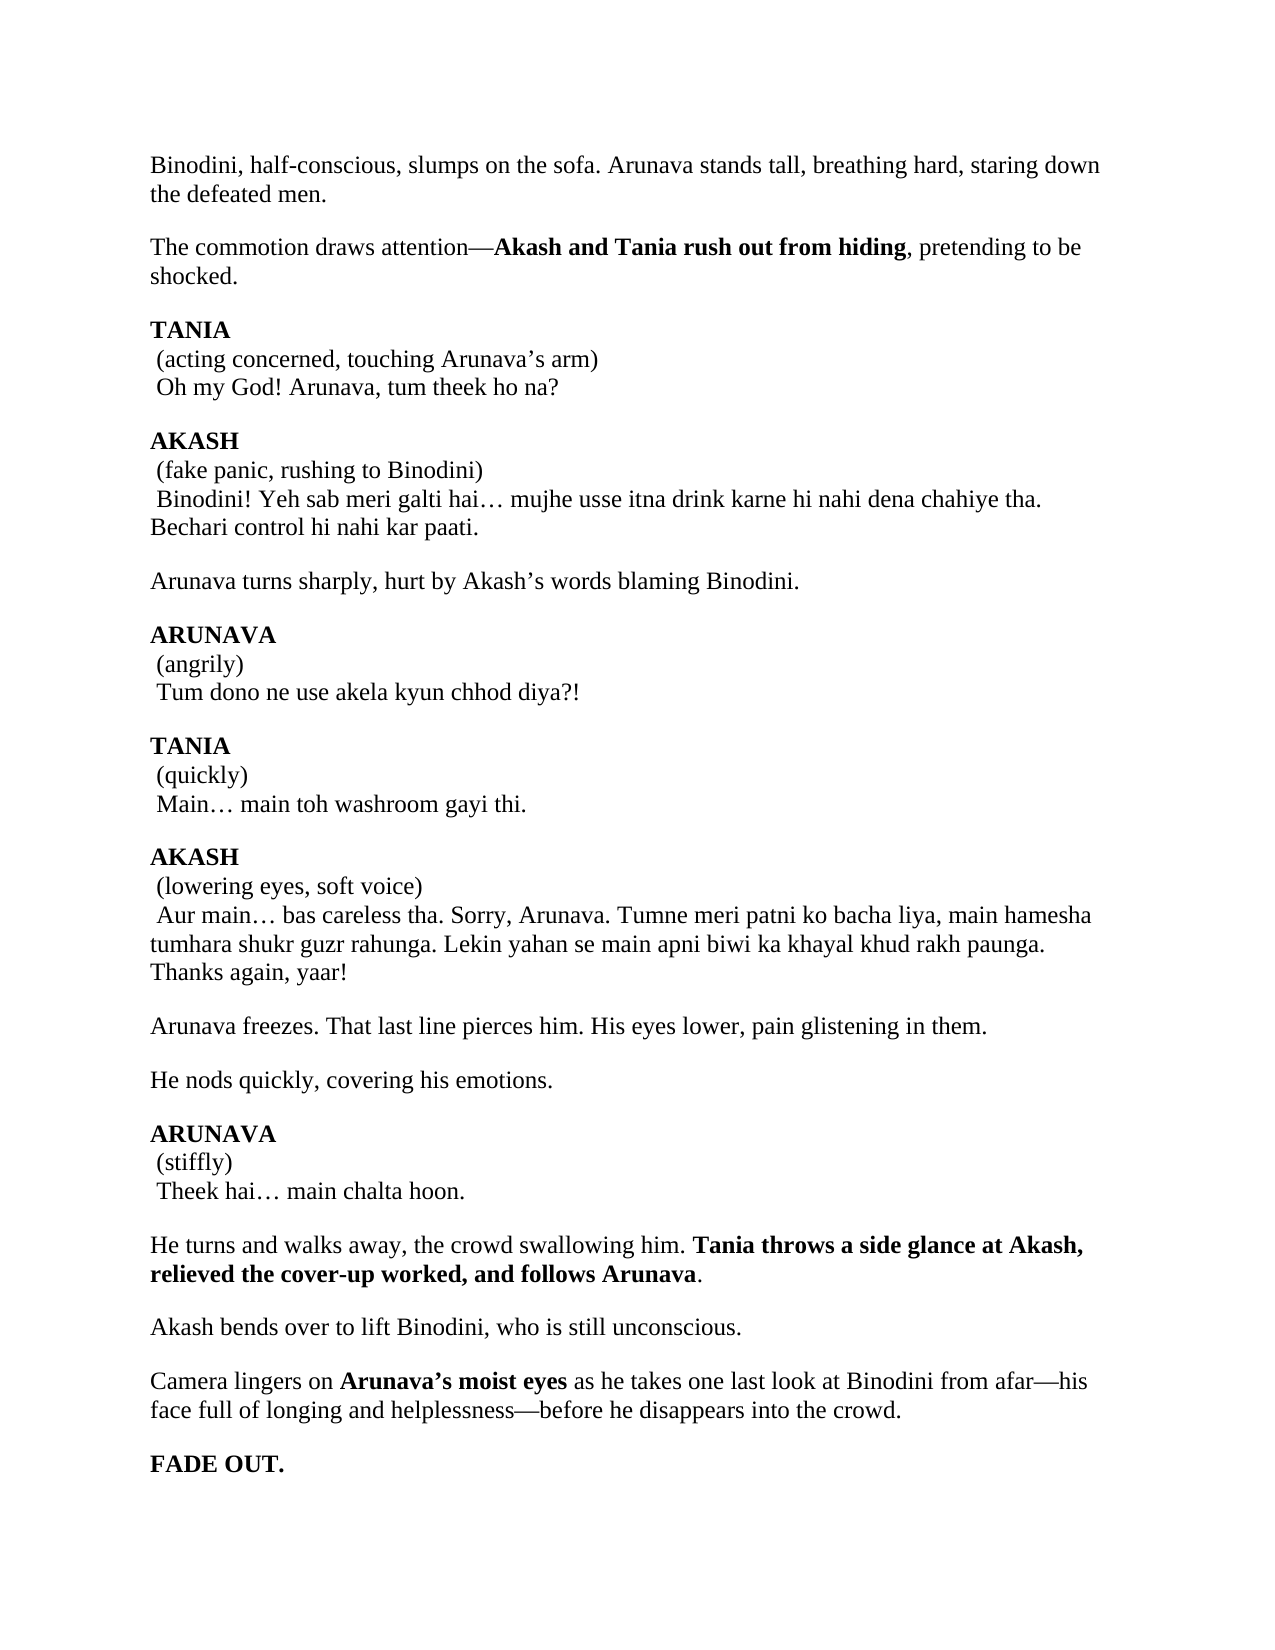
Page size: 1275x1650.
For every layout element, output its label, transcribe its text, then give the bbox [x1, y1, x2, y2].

text AKASH (fake panic, rushing to Binodini) Binodini! Yeh sab meri galti hai… mujhe usse itna drink karne hi nahi dena chahiye tha. Bechari control hi nahi kar paati. [150, 426, 1125, 541]
text Akash bends over to lift Binodini, who is still unconscious. [150, 1312, 1125, 1341]
text Arunava freezes. That last line pierces him. His eyes lower, pain glistening in them. [150, 1011, 1125, 1040]
text ARUNAVA (angrily) Tum dono ne use akela kyun chhod diya?! [150, 620, 1125, 706]
text ARUNAVA (stiffly) Theek hai… main chalta hoon. [150, 1119, 1125, 1205]
text The commotion draws attention—Akash and Tania rush out from hiding, pretending to be shocked. [150, 232, 1125, 290]
text Arunava turns sharply, hurt by Akash’s words blaming Binodini. [150, 566, 1125, 595]
text TANIA (quickly) Main… main toh washroom gayi thi. [150, 731, 1125, 817]
text He turns and walks away, the crowd swallowing him. Tania throws a side glance at Akash, relieved the cover-up worked, and follows Arunava. [150, 1230, 1125, 1287]
text Binodini, half-conscious, slumps on the sofa. Arunava stands tall, breathing hard, staring down the defeated men. [150, 150, 1125, 207]
text Camera lingers on Arunava’s moist eyes as he takes one last look at Binodini from afar—his face full of longing and helplessness—before he disappears into the crowd. [150, 1366, 1125, 1424]
text He nods quickly, covering his emotions. [150, 1065, 1125, 1094]
text FADE OUT. [150, 1449, 1125, 1477]
text AKASH (lowering eyes, soft voice) Aur main… bas careless tha. Sorry, Arunava. Tumne meri patni ko bacha liya, main hamesha tumhara shukr guzr rahunga. Lekin yahan se main apni biwi ka khayal khud rakh paunga. Thanks again, yaar! [150, 842, 1125, 986]
text TANIA (acting concerned, touching Arunava’s arm) Oh my God! Arunava, tum theek ho na? [150, 315, 1125, 401]
